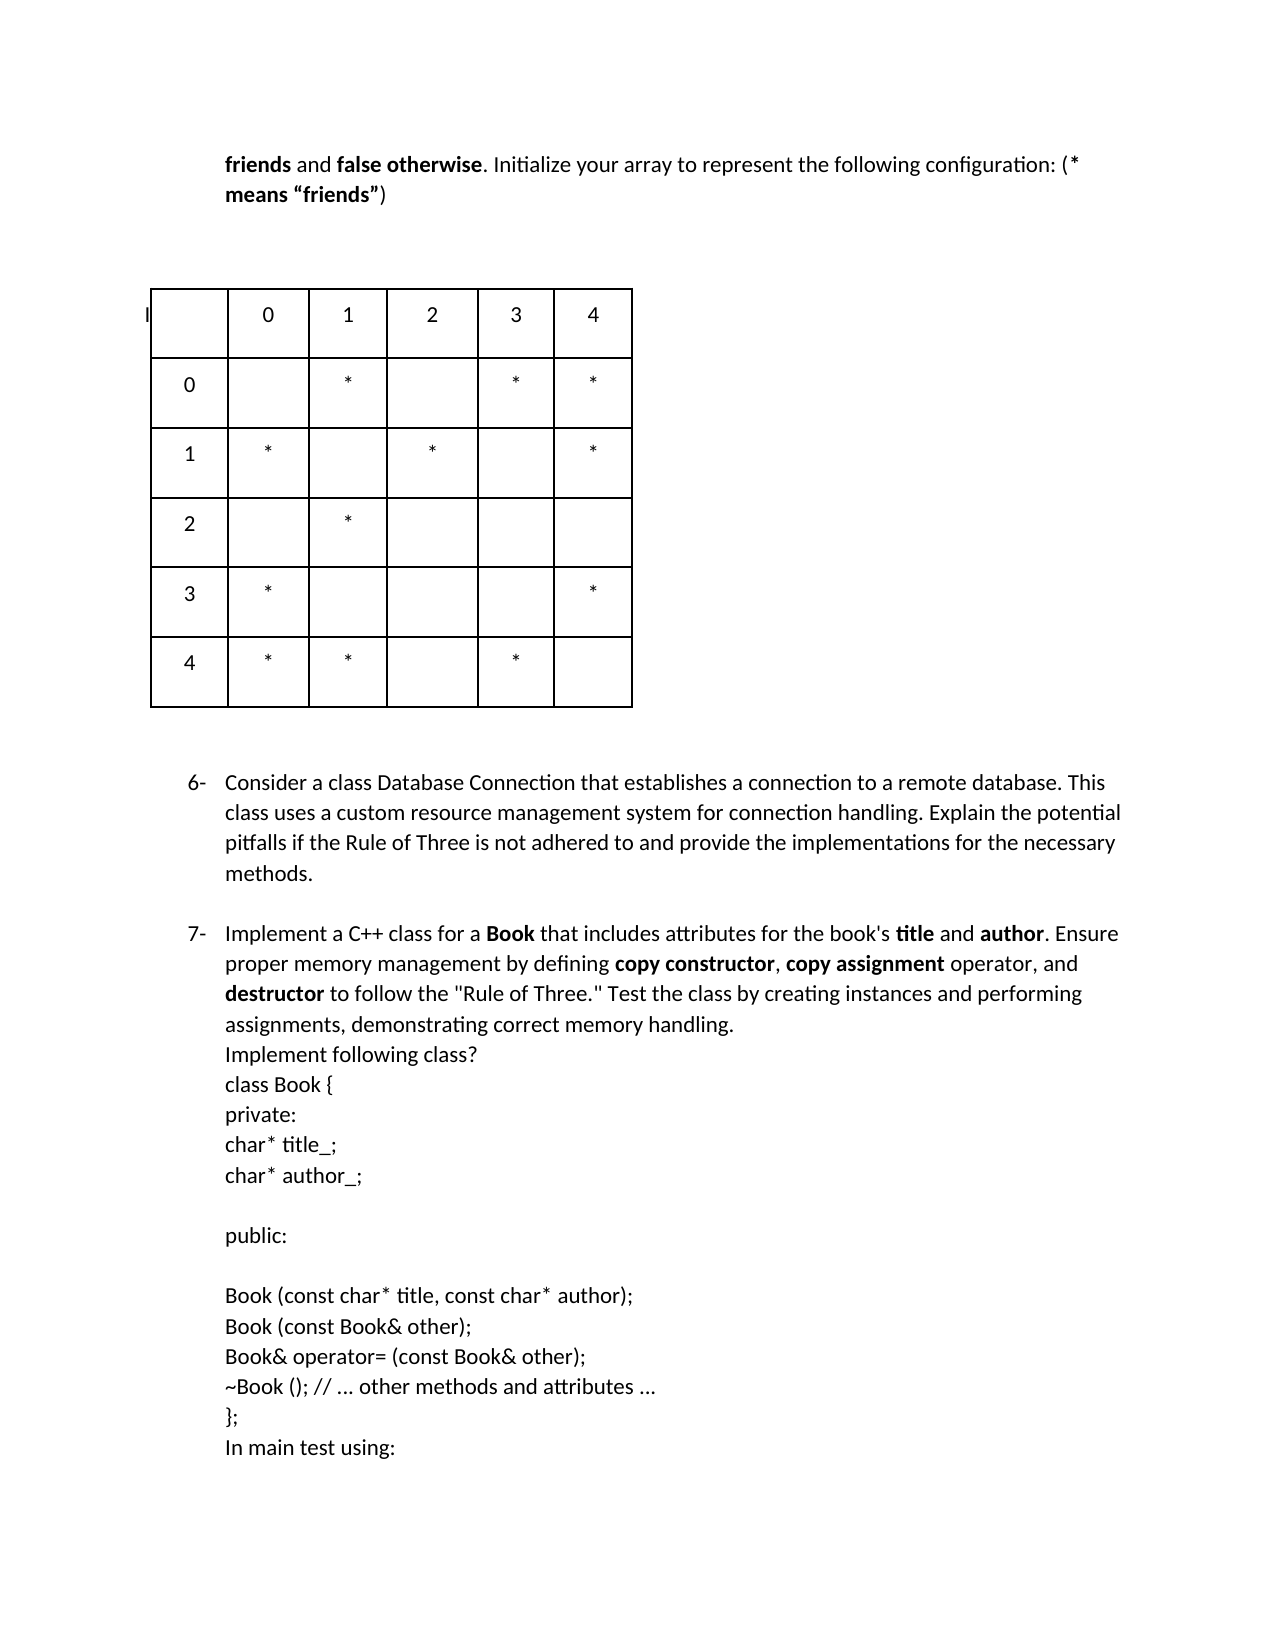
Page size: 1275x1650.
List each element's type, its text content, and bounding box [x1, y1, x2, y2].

table_cell * [229, 568, 308, 636]
table_cell [229, 499, 308, 566]
table_cell 4 [152, 638, 227, 706]
list Book& operator= (const Book& other); [225, 1342, 1125, 1370]
table_cell [388, 499, 477, 566]
list Book (const char* title, const char* author); [225, 1282, 1125, 1310]
table_cell [479, 499, 553, 566]
table_cell * [229, 638, 308, 706]
table_cell 2 [152, 499, 227, 566]
table_cell * [388, 429, 477, 497]
table_cell [310, 568, 386, 636]
list Implement following class? [225, 1040, 1125, 1068]
table_cell [310, 429, 386, 497]
list private: [225, 1100, 1125, 1128]
table_header 0 [229, 290, 308, 357]
table_cell [479, 568, 553, 636]
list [187, 150, 1125, 208]
table_header 2 [388, 290, 477, 357]
table_cell [388, 638, 477, 706]
list Book (const Book& other); [225, 1312, 1125, 1340]
table_cell * [310, 359, 386, 427]
list Implement a C++ class for a Book that includes attributes for the book's title and author. Ensure proper memory management by defining copy constructor, copy assignment operator, and destructor to follow the "Rule of Three." Test the class by creating instances and performing assignments, demonstrating correct memory handling. [187, 919, 1125, 1038]
table_cell [388, 359, 477, 427]
table_cell [555, 499, 631, 566]
table_cell * [479, 638, 553, 706]
list public: [225, 1221, 1125, 1249]
list char* title_; [225, 1131, 1125, 1159]
table_cell * [310, 499, 386, 566]
list }; [225, 1402, 1125, 1431]
list In main test using: [225, 1433, 1125, 1461]
table_cell * [479, 359, 553, 427]
table_cell * [229, 429, 308, 497]
table_cell 0 [152, 359, 227, 427]
table_header 3 [479, 290, 553, 357]
table_header I [152, 290, 227, 357]
table_cell * [555, 568, 631, 636]
table_cell [479, 429, 553, 497]
list Consider a class Database Connection that establishes a connection to a remote database. This class uses a custom resource management system for connection handling. Explain the potential pitfalls if the Rule of Three is not adhered to and provide the implementations for the necessary methods. [187, 768, 1125, 887]
table_cell [555, 638, 631, 706]
table_cell [229, 359, 308, 427]
table_cell 3 [152, 568, 227, 636]
table_cell * [555, 359, 631, 427]
table_cell [388, 568, 477, 636]
list char* author_; [225, 1161, 1125, 1189]
list ~Book (); // ... other methods and attributes ... [225, 1372, 1125, 1400]
list class Book { [225, 1070, 1125, 1098]
table_cell * [310, 638, 386, 706]
table_header 4 [555, 290, 631, 357]
table_cell * [555, 429, 631, 497]
table_header 1 [310, 290, 386, 357]
table_cell 1 [152, 429, 227, 497]
